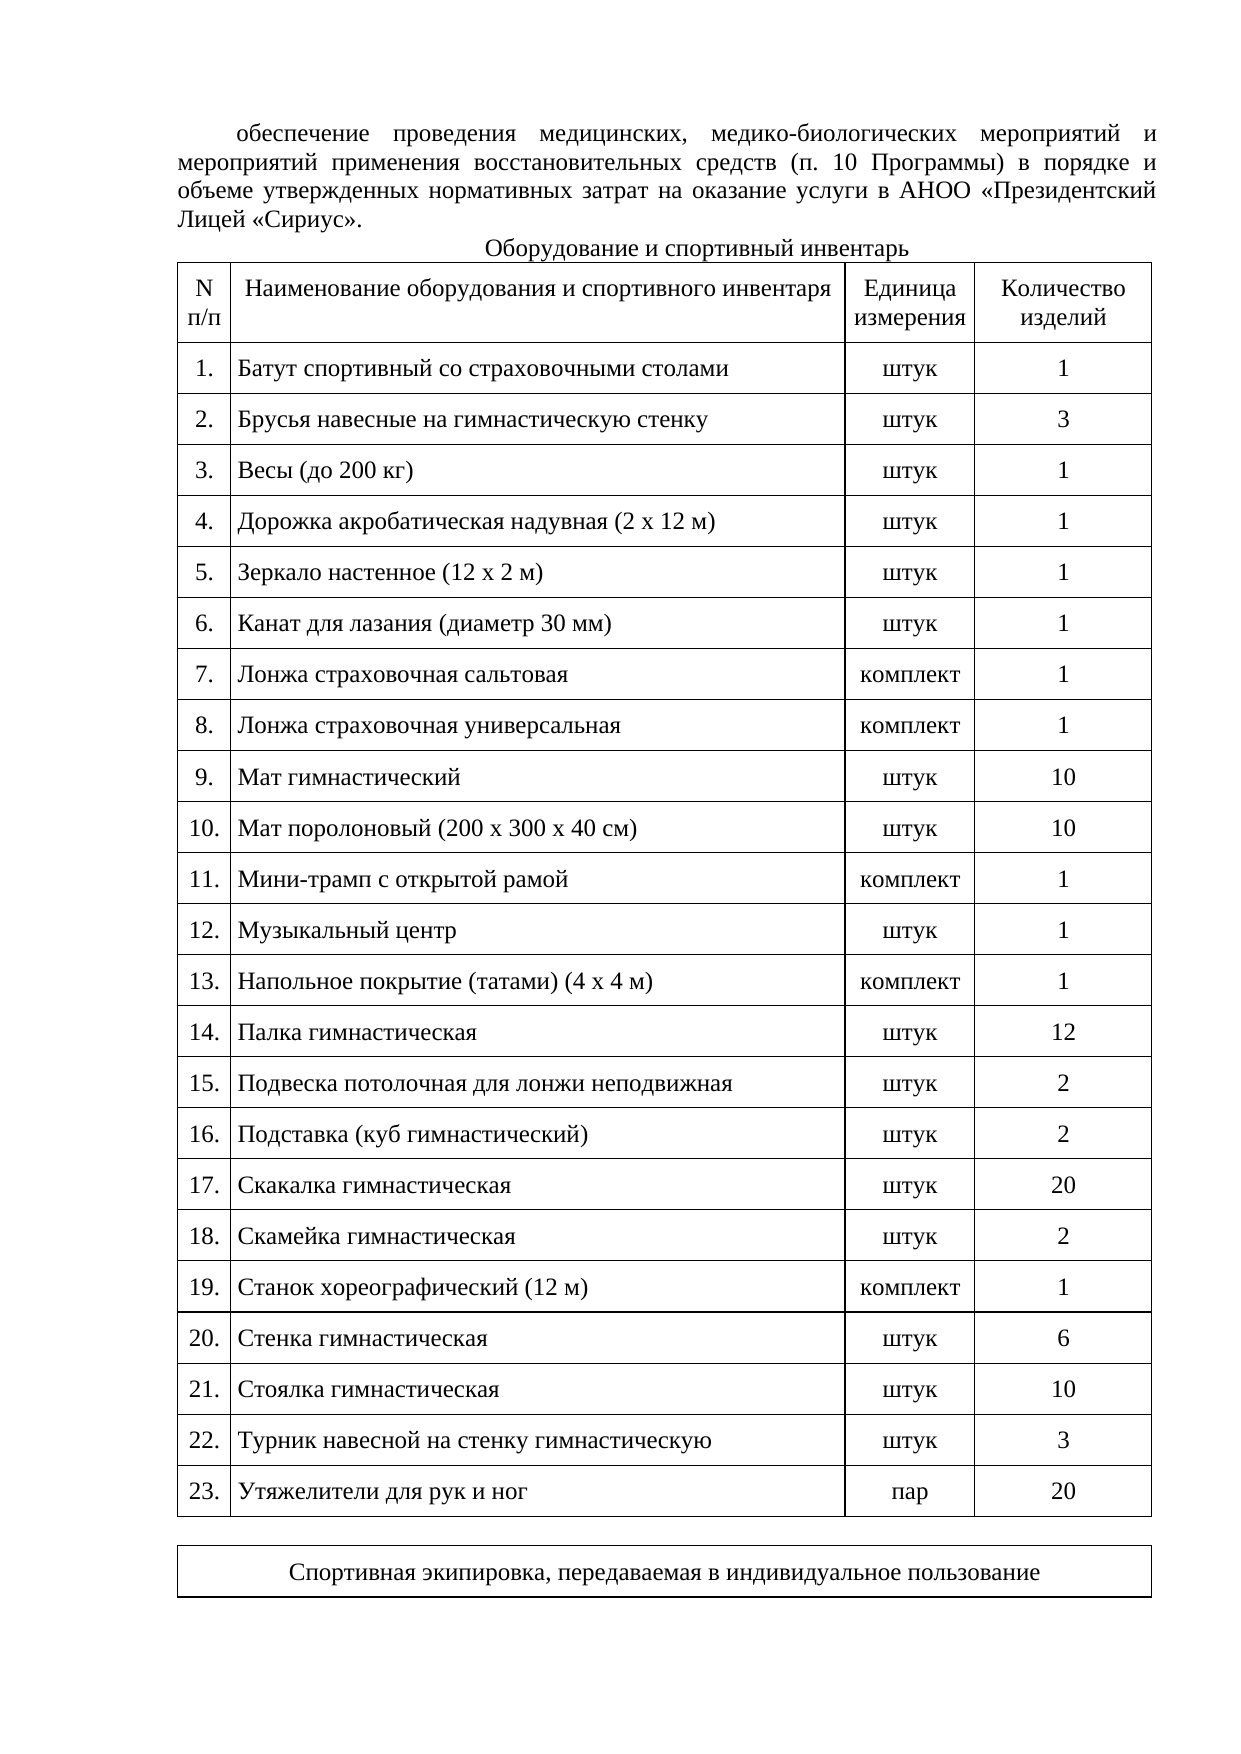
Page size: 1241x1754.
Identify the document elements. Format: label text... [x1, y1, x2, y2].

table_cell 1 [975, 904, 1151, 954]
table_cell штук [846, 1108, 974, 1158]
table_cell штук [846, 1006, 974, 1056]
table_cell штук [846, 394, 974, 444]
table_cell 3 [975, 394, 1151, 444]
table_cell 20 [975, 1159, 1151, 1209]
table_cell 2 [975, 1057, 1151, 1107]
table_cell 8. [178, 700, 230, 750]
table_cell 5. [178, 547, 230, 597]
table_cell Скакалка гимнастическая [231, 1159, 844, 1209]
table_cell 1 [975, 700, 1151, 750]
table_cell 22. [178, 1415, 230, 1464]
text Оборудование и спортивный инвентарь [177, 233, 1157, 262]
table_cell 1 [975, 343, 1151, 393]
table_cell Лонжа страховочная универсальная [231, 700, 844, 750]
table_cell 2. [178, 394, 230, 444]
table_cell штук [846, 1057, 974, 1107]
table_cell Весы (до 200 кг) [231, 445, 844, 495]
table_cell комплект [846, 955, 974, 1005]
table_cell 1 [975, 598, 1151, 648]
table_cell Станок хореографический (12 м) [231, 1261, 844, 1311]
table_cell Палка гимнастическая [231, 1006, 844, 1056]
table_cell комплект [846, 649, 974, 699]
table_cell Канат для лазания (диаметр 30 мм) [231, 598, 844, 648]
table_cell Подставка (куб гимнастический) [231, 1108, 844, 1158]
table_cell штук [846, 1364, 974, 1413]
table_cell 1. [178, 343, 230, 393]
table_header Единица измерения [846, 263, 974, 342]
table_cell Подвеска потолочная для лонжи неподвижная [231, 1057, 844, 1107]
table_cell Стенка гимнастическая [231, 1313, 844, 1362]
table_cell 6. [178, 598, 230, 648]
table_cell штук [846, 445, 974, 495]
table_header Количество изделий [975, 263, 1151, 342]
table_cell 1 [975, 853, 1151, 903]
table_cell штук [846, 751, 974, 801]
table_cell комплект [846, 700, 974, 750]
table_cell 1 [975, 649, 1151, 699]
table_cell 13. [178, 955, 230, 1005]
table_cell штук [846, 598, 974, 648]
table_cell 7. [178, 649, 230, 699]
table_cell Скамейка гимнастическая [231, 1210, 844, 1260]
table_cell 3. [178, 445, 230, 495]
table_cell штук [846, 547, 974, 597]
table_cell Мини-трамп с открытой рамой [231, 853, 844, 903]
table_cell 10 [975, 802, 1151, 852]
table_cell Турник навесной на стенку гимнастическую [231, 1415, 844, 1464]
table_cell комплект [846, 853, 974, 903]
table_cell 1 [975, 496, 1151, 546]
table_cell 2 [975, 1210, 1151, 1260]
table_cell 18. [178, 1210, 230, 1260]
table_cell 10. [178, 802, 230, 852]
table_cell Напольное покрытие (татами) (4 x 4 м) [231, 955, 844, 1005]
table_cell 17. [178, 1159, 230, 1209]
table_cell Мат гимнастический [231, 751, 844, 801]
table_cell 20. [178, 1313, 230, 1362]
table_cell Дорожка акробатическая надувная (2 x 12 м) [231, 496, 844, 546]
table_cell штук [846, 1313, 974, 1362]
table_header Наименование оборудования и спортивного инвентаря [231, 263, 844, 342]
table_cell штук [846, 343, 974, 393]
table_cell 16. [178, 1108, 230, 1158]
table_cell 4. [178, 496, 230, 546]
table_cell Батут спортивный со страховочными столами [231, 343, 844, 393]
table_cell 2 [975, 1108, 1151, 1158]
table_header N п/п [178, 263, 230, 342]
table_cell 1 [975, 1261, 1151, 1311]
table_cell Лонжа страховочная сальтовая [231, 649, 844, 699]
table_cell Зеркало настенное (12 x 2 м) [231, 547, 844, 597]
table_cell Утяжелители для рук и ног [231, 1466, 844, 1516]
table_cell 3 [975, 1415, 1151, 1464]
table_cell штук [846, 904, 974, 954]
table_cell 14. [178, 1006, 230, 1056]
table_cell 1 [975, 547, 1151, 597]
table_cell штук [846, 496, 974, 546]
table_cell Стоялка гимнастическая [231, 1364, 844, 1413]
table_cell 11. [178, 853, 230, 903]
table_cell 20 [975, 1466, 1151, 1516]
text обеспечение проведения медицинских, медико-биологических мероприятий и мероприятий применения восстановительных средств (п. 10 Программы) в порядке и объеме утвержденных нормативных затрат на оказание услуги в АНОО «Президентский Лицей «Сириус». [177, 118, 1157, 233]
table_cell штук [846, 1159, 974, 1209]
table_cell комплект [846, 1261, 974, 1311]
table_cell штук [846, 1415, 974, 1464]
table_cell штук [846, 802, 974, 852]
table_cell 6 [975, 1313, 1151, 1362]
table_header Спортивная экипировка, передаваемая в индивидуальное пользование [178, 1546, 1151, 1596]
table_cell 15. [178, 1057, 230, 1107]
table_cell 10 [975, 1364, 1151, 1413]
table_cell 10 [975, 751, 1151, 801]
table_cell 21. [178, 1364, 230, 1413]
table_cell Музыкальный центр [231, 904, 844, 954]
table_cell 23. [178, 1466, 230, 1516]
table_cell 1 [975, 955, 1151, 1005]
table_cell пар [846, 1466, 974, 1516]
table_cell 19. [178, 1261, 230, 1311]
table_cell штук [846, 1210, 974, 1260]
table_cell 1 [975, 445, 1151, 495]
table_cell 9. [178, 751, 230, 801]
table_cell Брусья навесные на гимнастическую стенку [231, 394, 844, 444]
table_cell 12 [975, 1006, 1151, 1056]
table_cell Мат поролоновый (200 x 300 x 40 см) [231, 802, 844, 852]
table_cell 12. [178, 904, 230, 954]
